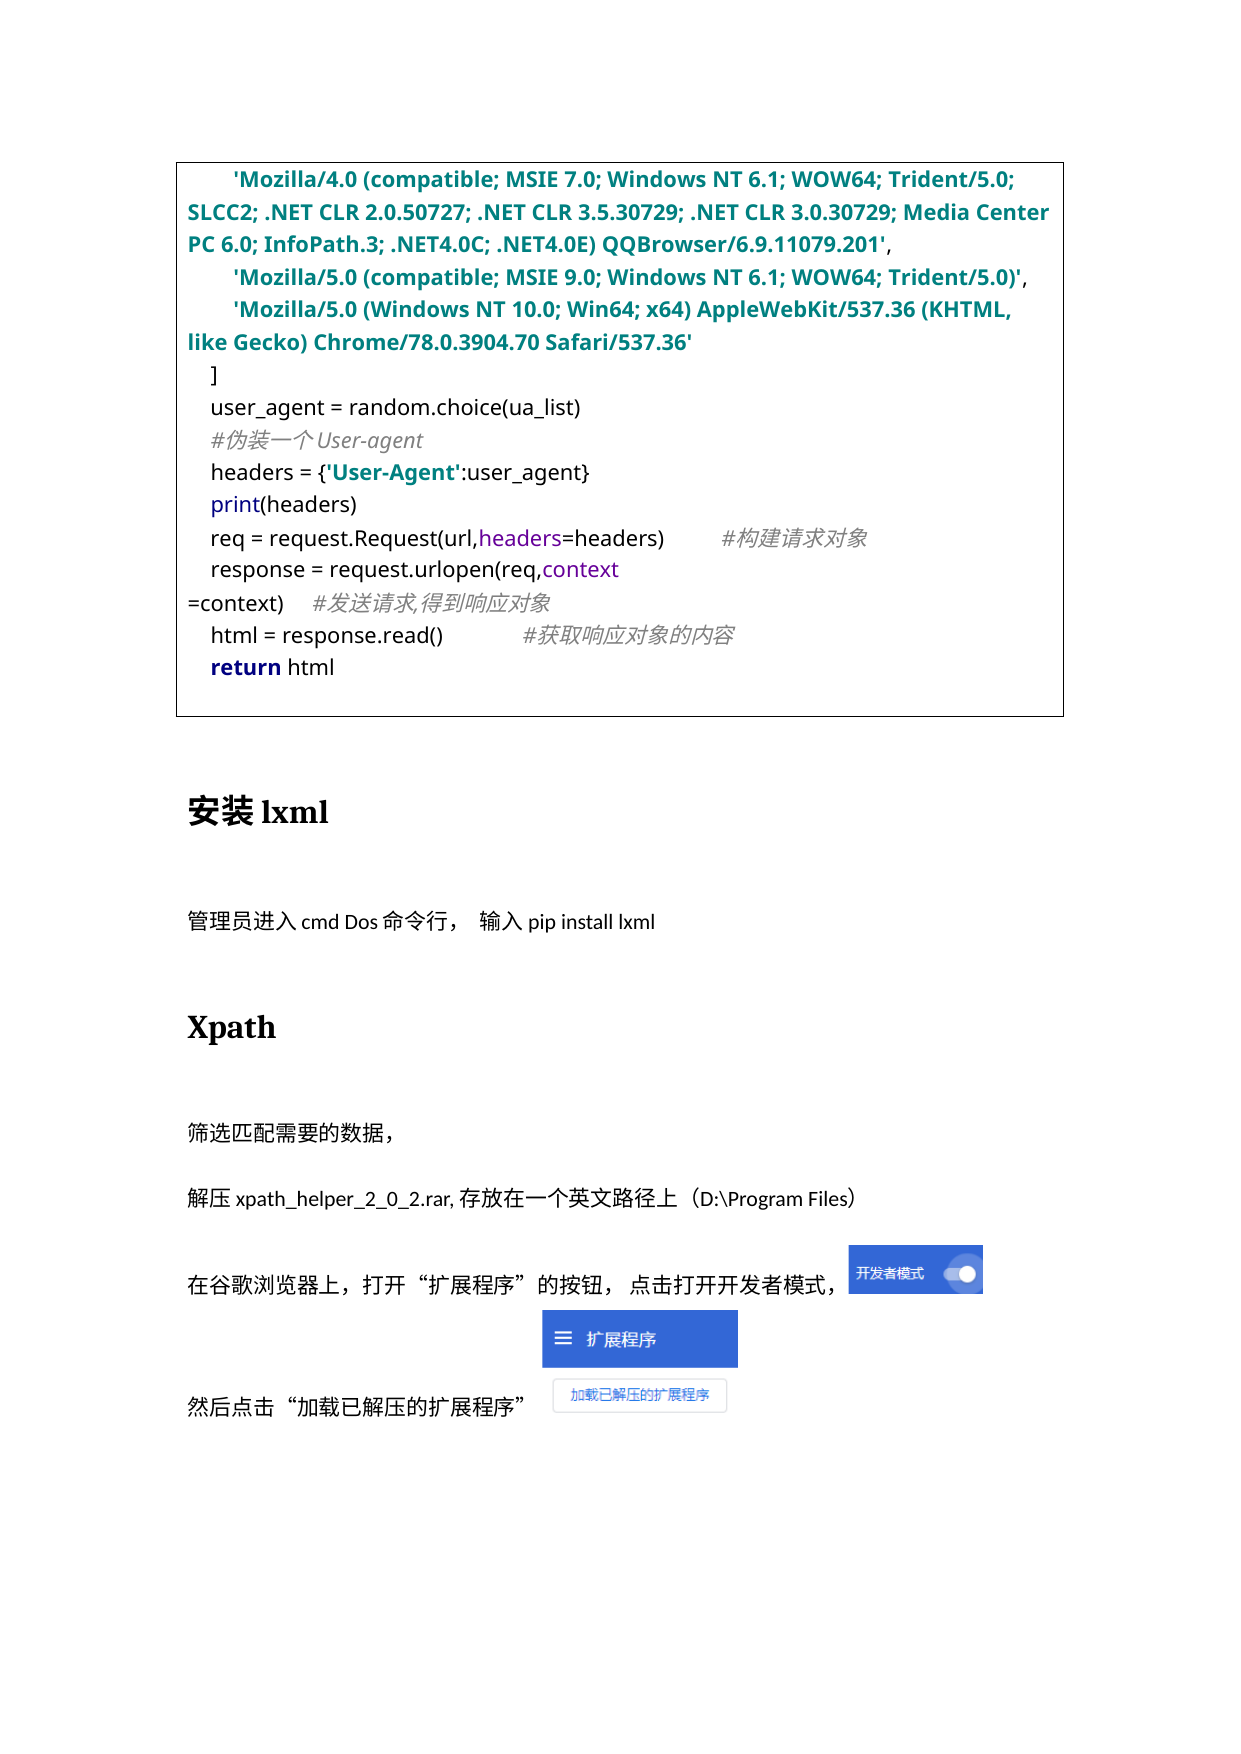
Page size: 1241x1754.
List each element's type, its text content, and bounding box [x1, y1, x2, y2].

text 管理员进入cmd Dos命令行， 输入pip install lxml [187, 903, 1053, 936]
subtitle 安装lxml [187, 776, 1053, 841]
text 在谷歌浏览器上，打开“扩展程序”的按钮， 点击打开开发者模式， [187, 1245, 1053, 1310]
subtitle Xpath [187, 995, 1053, 1060]
text 筛选匹配需要的数据， [187, 1115, 1053, 1148]
picture [848, 1245, 983, 1294]
text 然后点击“加载已解压的扩展程序” [187, 1310, 1053, 1440]
picture [542, 1310, 738, 1416]
text 解压xpath_helper_2_0_2.rar, 存放在一个英文路径上（D:\Program Files） [187, 1180, 1053, 1213]
